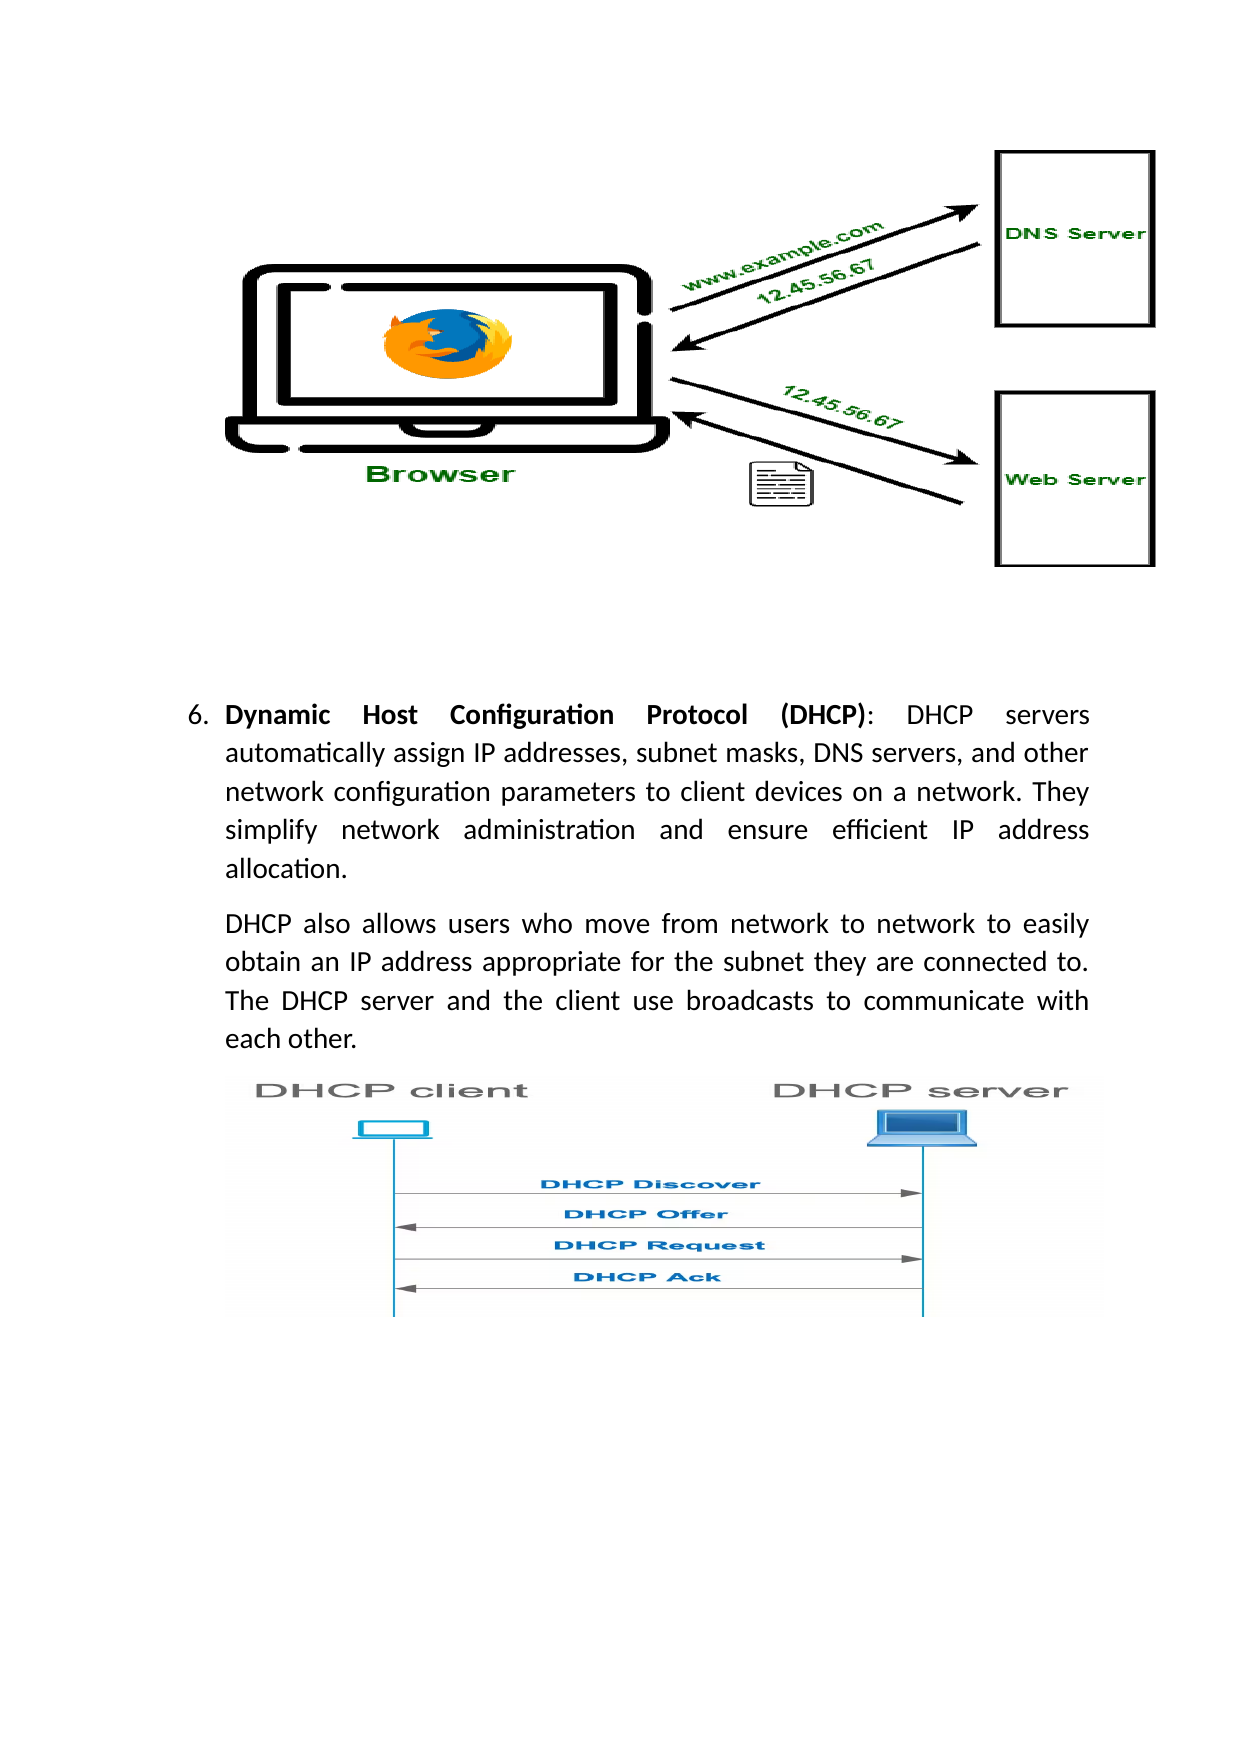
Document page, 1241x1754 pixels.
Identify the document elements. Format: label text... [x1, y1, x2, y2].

list Dynamic Host Configuration Protocol (DHCP): DHCP servers automatically assign IP addresses, subnet masks, DNS servers, and other network configuration parameters to client devices on a network. They simplify network administration and ensure efficient IP address allocation. [187, 696, 1090, 886]
picture [225, 1075, 1105, 1317]
picture [225, 150, 1162, 567]
text DHCP also allows users who move from network to network to easily obtain an IP address appropriate for the subnet they are connected to. The DHCP server and the client use broadcasts to communicate with each other. [225, 905, 1090, 1056]
